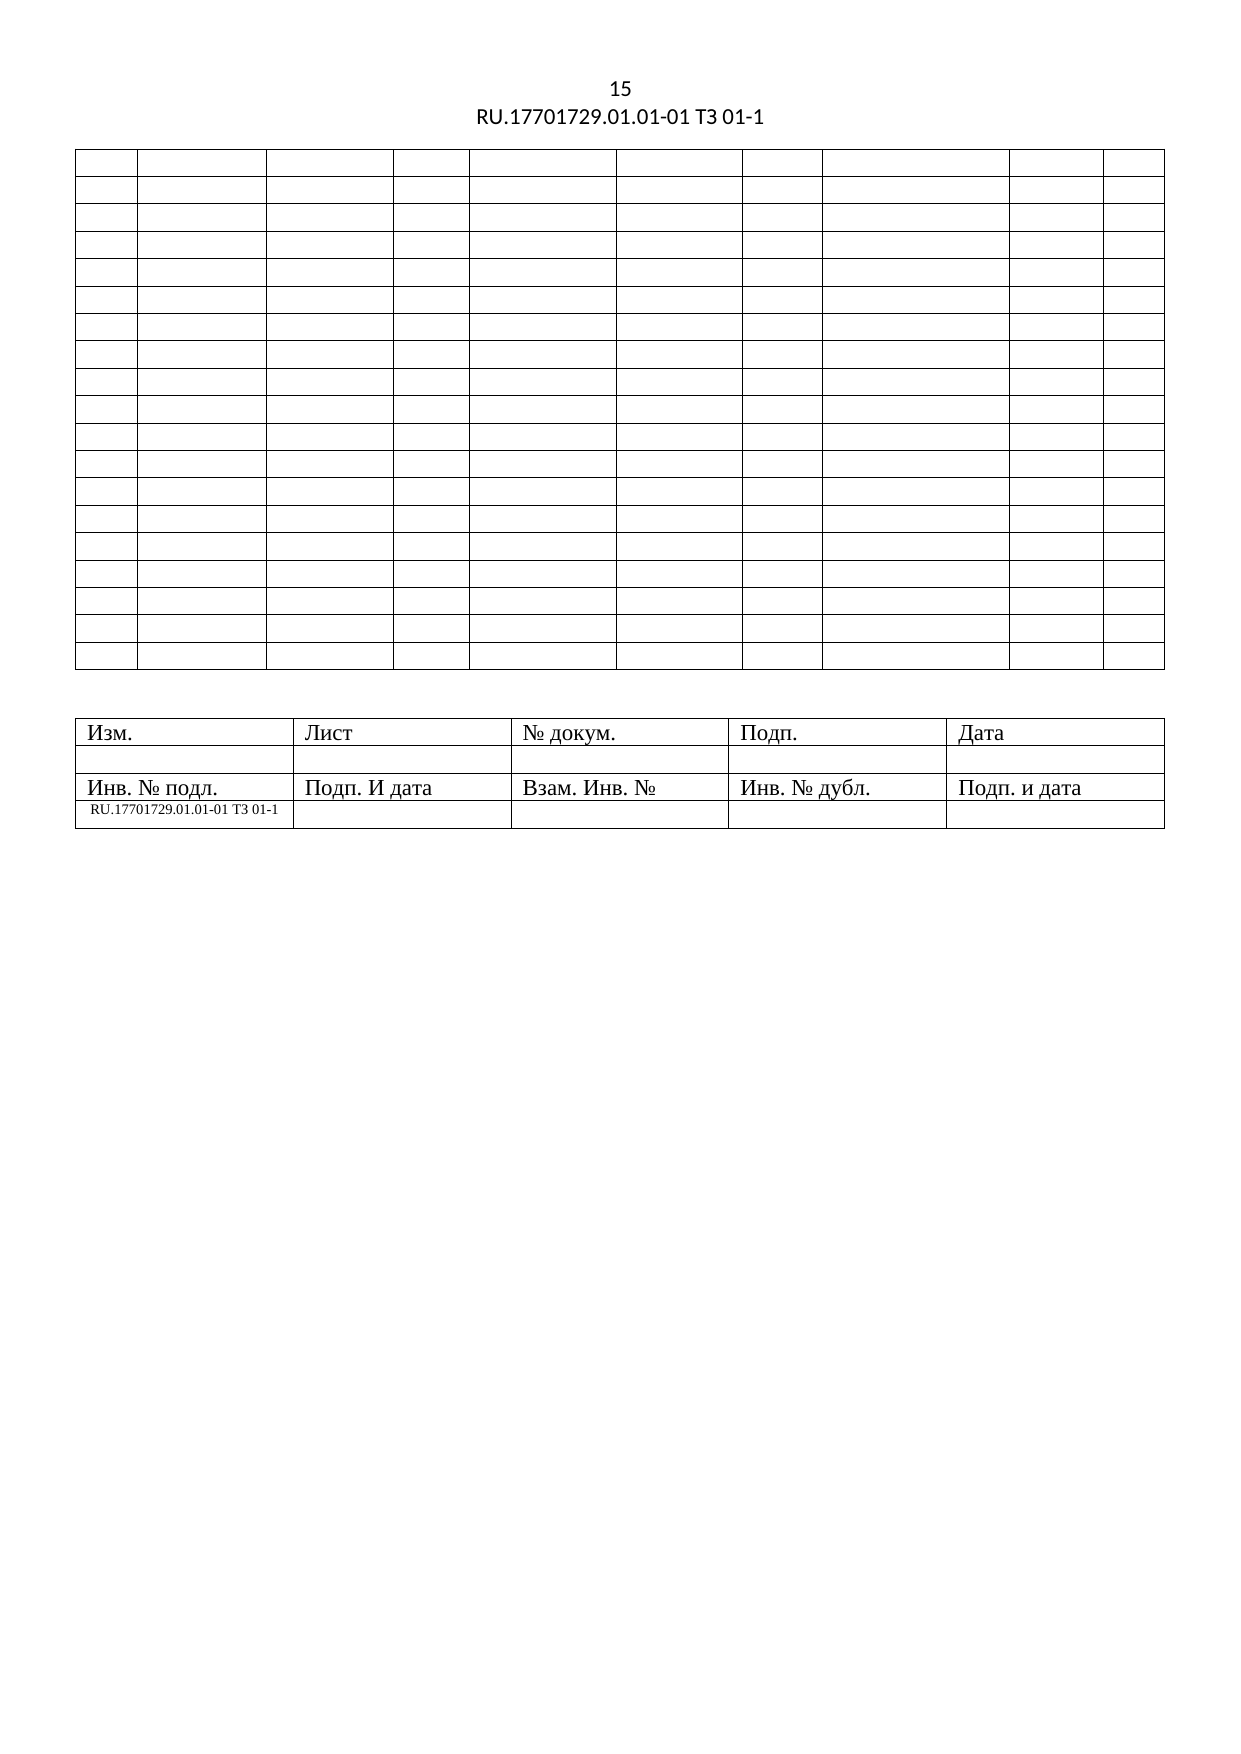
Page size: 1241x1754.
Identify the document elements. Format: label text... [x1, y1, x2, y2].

table_cell [76, 341, 137, 368]
table_cell [1104, 287, 1164, 313]
table_cell [617, 643, 742, 669]
table_cell [470, 232, 616, 258]
table_cell [617, 177, 742, 203]
table_cell [76, 259, 137, 286]
table_cell [267, 561, 393, 587]
table_cell [138, 232, 266, 258]
table_cell [470, 451, 616, 477]
table_cell [947, 746, 1164, 773]
table_cell [617, 259, 742, 286]
table_cell [823, 150, 1009, 176]
table_cell [76, 314, 137, 340]
table_cell [617, 424, 742, 450]
table_cell [1104, 478, 1164, 505]
table_cell [1010, 588, 1103, 614]
table_cell [617, 150, 742, 176]
table_cell [138, 615, 266, 642]
table_cell [394, 424, 469, 450]
table_cell [1104, 232, 1164, 258]
table_cell [267, 369, 393, 395]
table_cell [394, 204, 469, 231]
table_cell [1010, 369, 1103, 395]
table_cell [470, 533, 616, 559]
table_cell [138, 396, 266, 422]
table_cell Взам. Инв. № [512, 774, 728, 800]
table_cell [617, 506, 742, 532]
table_cell [394, 177, 469, 203]
table_cell [394, 369, 469, 395]
table_cell [1010, 643, 1103, 669]
table_cell [1010, 204, 1103, 231]
table_cell [743, 424, 822, 450]
table_cell [470, 643, 616, 669]
table_cell [267, 451, 393, 477]
table_cell [76, 177, 137, 203]
table_cell [394, 232, 469, 258]
table_cell [138, 506, 266, 532]
table_cell [1104, 204, 1164, 231]
table_cell [617, 533, 742, 559]
table_cell [76, 588, 137, 614]
table_cell [743, 478, 822, 505]
table_cell [617, 369, 742, 395]
table_cell [394, 451, 469, 477]
table_cell [823, 232, 1009, 258]
table_cell [394, 478, 469, 505]
table_cell [743, 177, 822, 203]
table_cell [617, 588, 742, 614]
table_cell [1104, 369, 1164, 395]
table_cell [617, 396, 742, 422]
table_cell [1104, 533, 1164, 559]
table_cell [470, 478, 616, 505]
table_cell [394, 506, 469, 532]
table_cell [823, 615, 1009, 642]
table_cell [743, 615, 822, 642]
table_cell [743, 451, 822, 477]
table_cell [470, 259, 616, 286]
table_cell [823, 396, 1009, 422]
table_cell [470, 341, 616, 368]
table_cell [947, 801, 1164, 827]
table_cell [138, 341, 266, 368]
table_cell [743, 232, 822, 258]
table_cell [267, 232, 393, 258]
table_cell [743, 506, 822, 532]
table_cell [617, 615, 742, 642]
table_cell [76, 478, 137, 505]
table_cell [823, 314, 1009, 340]
table_cell [743, 561, 822, 587]
table_cell [138, 643, 266, 669]
table_cell [1010, 287, 1103, 313]
table_cell [394, 561, 469, 587]
table_cell [729, 746, 946, 773]
table_cell [617, 561, 742, 587]
table_cell [470, 561, 616, 587]
table_cell [823, 451, 1009, 477]
table_cell [1010, 561, 1103, 587]
table_cell [138, 204, 266, 231]
table_cell [823, 177, 1009, 203]
table_cell [1010, 150, 1103, 176]
table_header Лист [294, 719, 511, 745]
table_cell [1010, 478, 1103, 505]
table_cell [823, 369, 1009, 395]
table_cell [76, 615, 137, 642]
table_cell [743, 204, 822, 231]
table_cell [470, 369, 616, 395]
table_cell [617, 478, 742, 505]
table_cell [138, 369, 266, 395]
table_cell [267, 506, 393, 532]
table_cell [76, 369, 137, 395]
table_cell [394, 314, 469, 340]
table_cell [267, 204, 393, 231]
table_cell [1010, 424, 1103, 450]
table_cell [138, 287, 266, 313]
table_cell [617, 314, 742, 340]
table_cell [823, 204, 1009, 231]
table_cell [1104, 259, 1164, 286]
table_cell [470, 615, 616, 642]
table_header Подп. [729, 719, 946, 745]
table_cell Подп. И дата [294, 774, 511, 800]
table_cell [1010, 396, 1103, 422]
table_cell [823, 287, 1009, 313]
table_cell [470, 204, 616, 231]
table_cell [394, 259, 469, 286]
table_cell [394, 615, 469, 642]
table_cell [294, 801, 511, 827]
table_cell [823, 588, 1009, 614]
table_cell [138, 588, 266, 614]
table_cell [470, 506, 616, 532]
table_cell [823, 561, 1009, 587]
table_cell [76, 424, 137, 450]
table_cell [138, 177, 266, 203]
table_cell [512, 801, 728, 827]
table_cell [267, 150, 393, 176]
table_cell [823, 424, 1009, 450]
table_cell [1104, 451, 1164, 477]
table_cell [823, 259, 1009, 286]
table_cell [617, 287, 742, 313]
table_cell [743, 259, 822, 286]
table_cell [617, 232, 742, 258]
table_cell [138, 150, 266, 176]
table_cell RU.17701729.01.01-01 ТЗ 01-1 [76, 801, 293, 827]
table_cell [1010, 615, 1103, 642]
table_cell [294, 746, 511, 773]
table_cell [1104, 561, 1164, 587]
table_cell [1010, 451, 1103, 477]
table_cell [394, 287, 469, 313]
table_cell [1104, 396, 1164, 422]
table_cell [1010, 314, 1103, 340]
table_cell [138, 478, 266, 505]
table_cell [138, 533, 266, 559]
table_cell [743, 643, 822, 669]
table_cell [512, 746, 728, 773]
table_cell [1104, 588, 1164, 614]
table_cell [394, 588, 469, 614]
table_cell [470, 287, 616, 313]
table_cell [267, 259, 393, 286]
table_cell [267, 615, 393, 642]
table_cell [1010, 533, 1103, 559]
table_cell [1104, 150, 1164, 176]
table_cell [267, 478, 393, 505]
table_cell [617, 451, 742, 477]
table_cell [470, 588, 616, 614]
table_cell [743, 369, 822, 395]
table_cell [823, 478, 1009, 505]
table_cell Инв. № подл. [76, 774, 293, 800]
table_cell [1104, 506, 1164, 532]
table_cell [617, 341, 742, 368]
table_cell [1010, 506, 1103, 532]
table_header Дата [947, 719, 1164, 745]
table_cell [823, 533, 1009, 559]
table_cell [743, 341, 822, 368]
table_cell [1104, 615, 1164, 642]
table_cell [743, 588, 822, 614]
table_cell [394, 341, 469, 368]
table_cell [76, 287, 137, 313]
table_cell [267, 287, 393, 313]
table_cell [823, 506, 1009, 532]
table_cell [743, 150, 822, 176]
table_cell [743, 287, 822, 313]
table_cell [617, 204, 742, 231]
table_header Изм. [76, 719, 293, 745]
table_cell [394, 396, 469, 422]
table_cell [76, 533, 137, 559]
table_cell [76, 150, 137, 176]
table_cell Подп. и дата [947, 774, 1164, 800]
table_cell [76, 506, 137, 532]
table_cell [267, 643, 393, 669]
table_cell [743, 533, 822, 559]
table_cell [267, 588, 393, 614]
table_cell [1010, 177, 1103, 203]
table_cell [267, 314, 393, 340]
table_cell [1104, 424, 1164, 450]
table_cell [76, 232, 137, 258]
table_cell [267, 424, 393, 450]
table_cell [1104, 643, 1164, 669]
table_cell [470, 314, 616, 340]
table_cell [76, 643, 137, 669]
table_cell [823, 341, 1009, 368]
table_cell [138, 259, 266, 286]
table_cell [1010, 341, 1103, 368]
table_header № докум. [512, 719, 728, 745]
table_cell [470, 177, 616, 203]
table_cell [267, 341, 393, 368]
table_cell [76, 561, 137, 587]
table_cell [823, 643, 1009, 669]
table_cell [1104, 314, 1164, 340]
table_cell [743, 396, 822, 422]
table_cell [76, 451, 137, 477]
table_cell [138, 424, 266, 450]
table_cell [470, 396, 616, 422]
table_cell [470, 150, 616, 176]
table_cell [394, 150, 469, 176]
table_cell Инв. № дубл. [729, 774, 946, 800]
table_cell [138, 451, 266, 477]
table_cell [138, 314, 266, 340]
table_cell [1010, 259, 1103, 286]
table_cell [394, 643, 469, 669]
table_cell [267, 533, 393, 559]
table_cell [729, 801, 946, 827]
table_cell [1104, 177, 1164, 203]
table_cell [76, 204, 137, 231]
table_cell [76, 396, 137, 422]
table_cell [1104, 341, 1164, 368]
table_cell [267, 177, 393, 203]
table_cell [743, 314, 822, 340]
table_cell [76, 746, 293, 773]
table_cell [1010, 232, 1103, 258]
table_cell [394, 533, 469, 559]
table_cell [470, 424, 616, 450]
table_cell [138, 561, 266, 587]
table_cell [267, 396, 393, 422]
